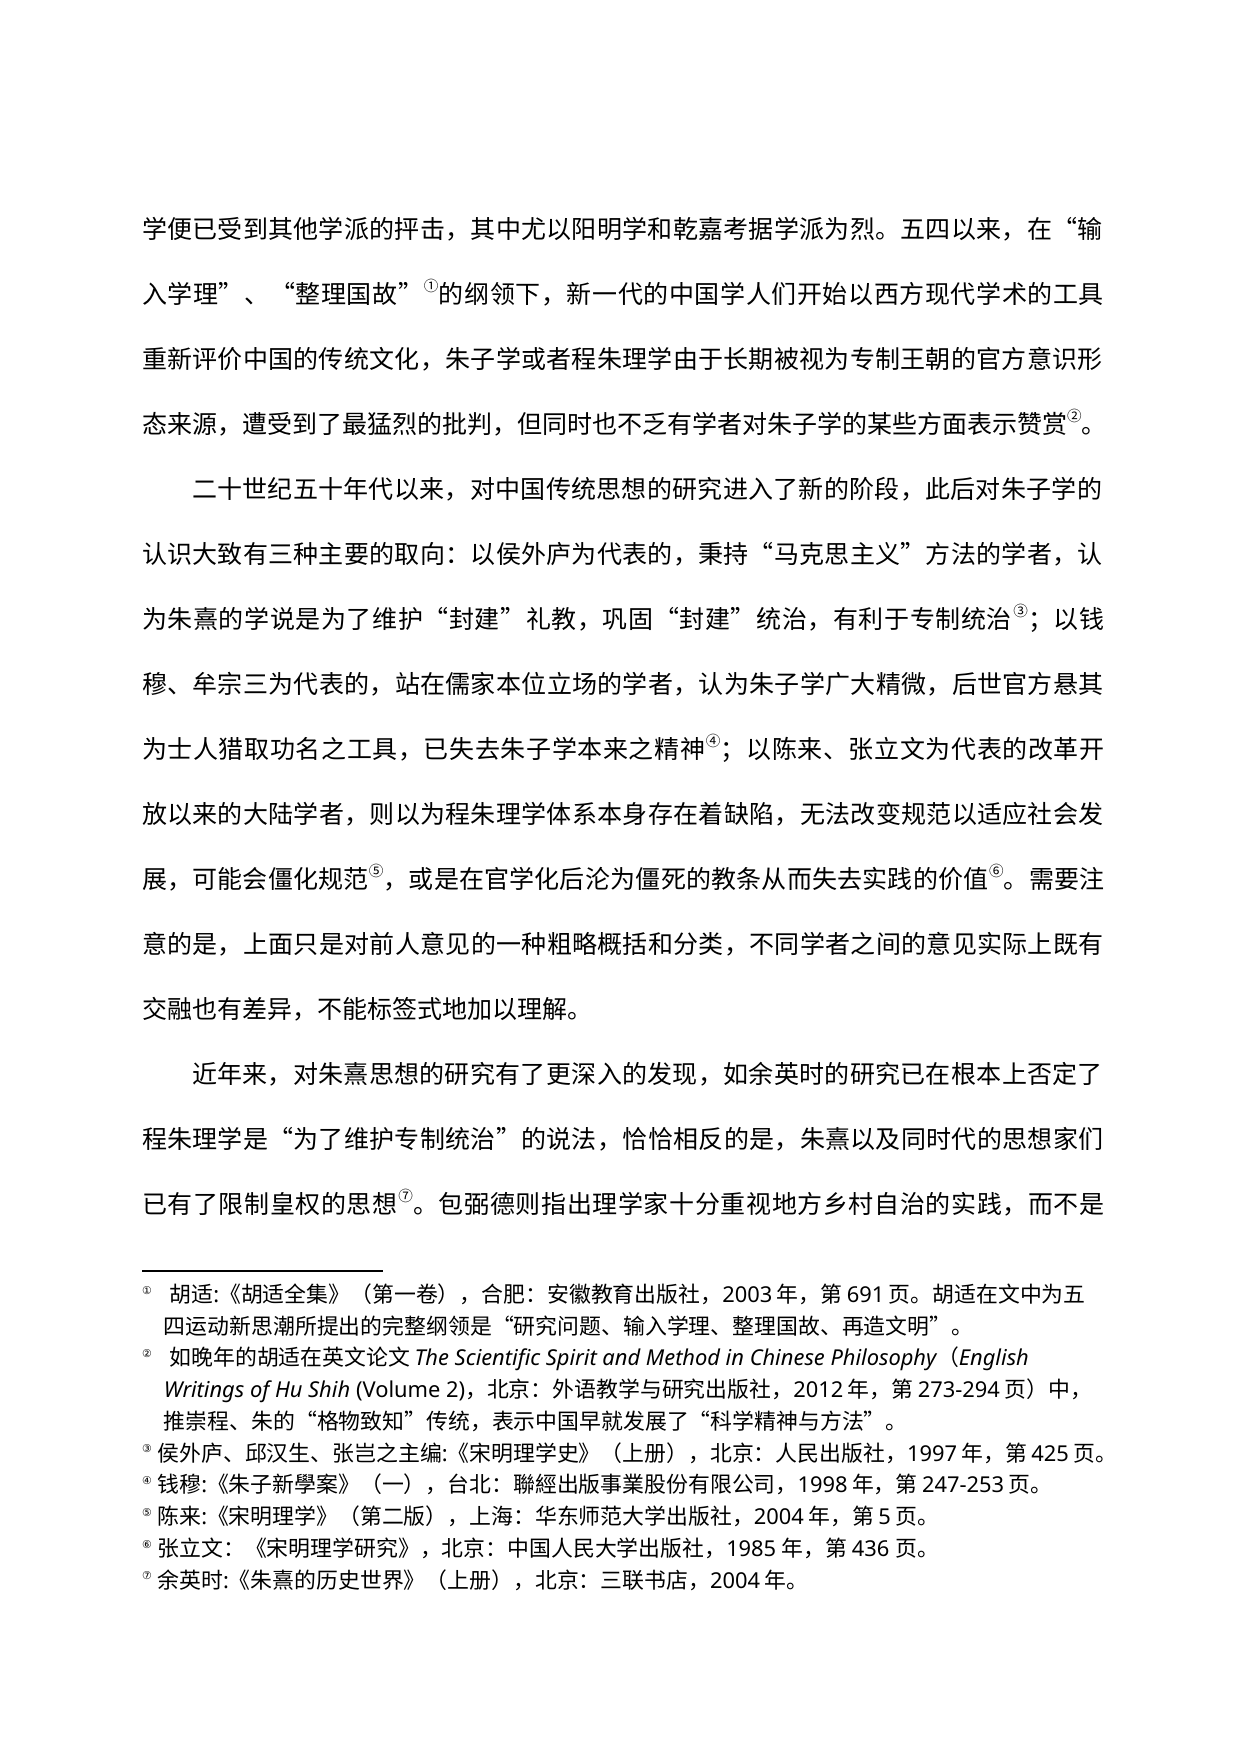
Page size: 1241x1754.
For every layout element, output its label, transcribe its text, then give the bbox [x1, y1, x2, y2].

text 近年来，对朱熹思想的研究有了更深入的发现，如余英时的研究已在根本上否定了程朱理学是“为了维护专制统治”的说法，恰恰相反的是，朱熹以及同时代的思想家们已有了限制皇权的思想。包弼德则指出理学家十分重视地方乡村自治的实践，而不是凭借政府由上至下的强制命令来重建社会的秩序。 [142, 1040, 1104, 1235]
text 二十世纪五十年代以来，对中国传统思想的研究进入了新的阶段，此后对朱子学的认识大致有三种主要的取向：以侯外庐为代表的，秉持“马克思主义”方法的学者，认为朱熹的学说是为了维护“封建”礼教，巩固“封建”统治，有利于专制统治；以钱穆、牟宗三为代表的，站在儒家本位立场的学者，认为朱子学广大精微，后世官方悬其为士人猎取功名之工具，已失去朱子学本来之精神；以陈来、张立文为代表的改革开放以来的大陆学者，则以为程朱理学体系本身存在着缺陷，无法改变规范以适应社会发展，可能会僵化规范，或是在官学化后沦为僵死的教条从而失去实践的价值。需要注意的是，上面只是对前人意见的一种粗略概括和分类，不同学者之间的意见实际上既有交融也有差异，不能标签式地加以理解。 [142, 455, 1104, 1040]
